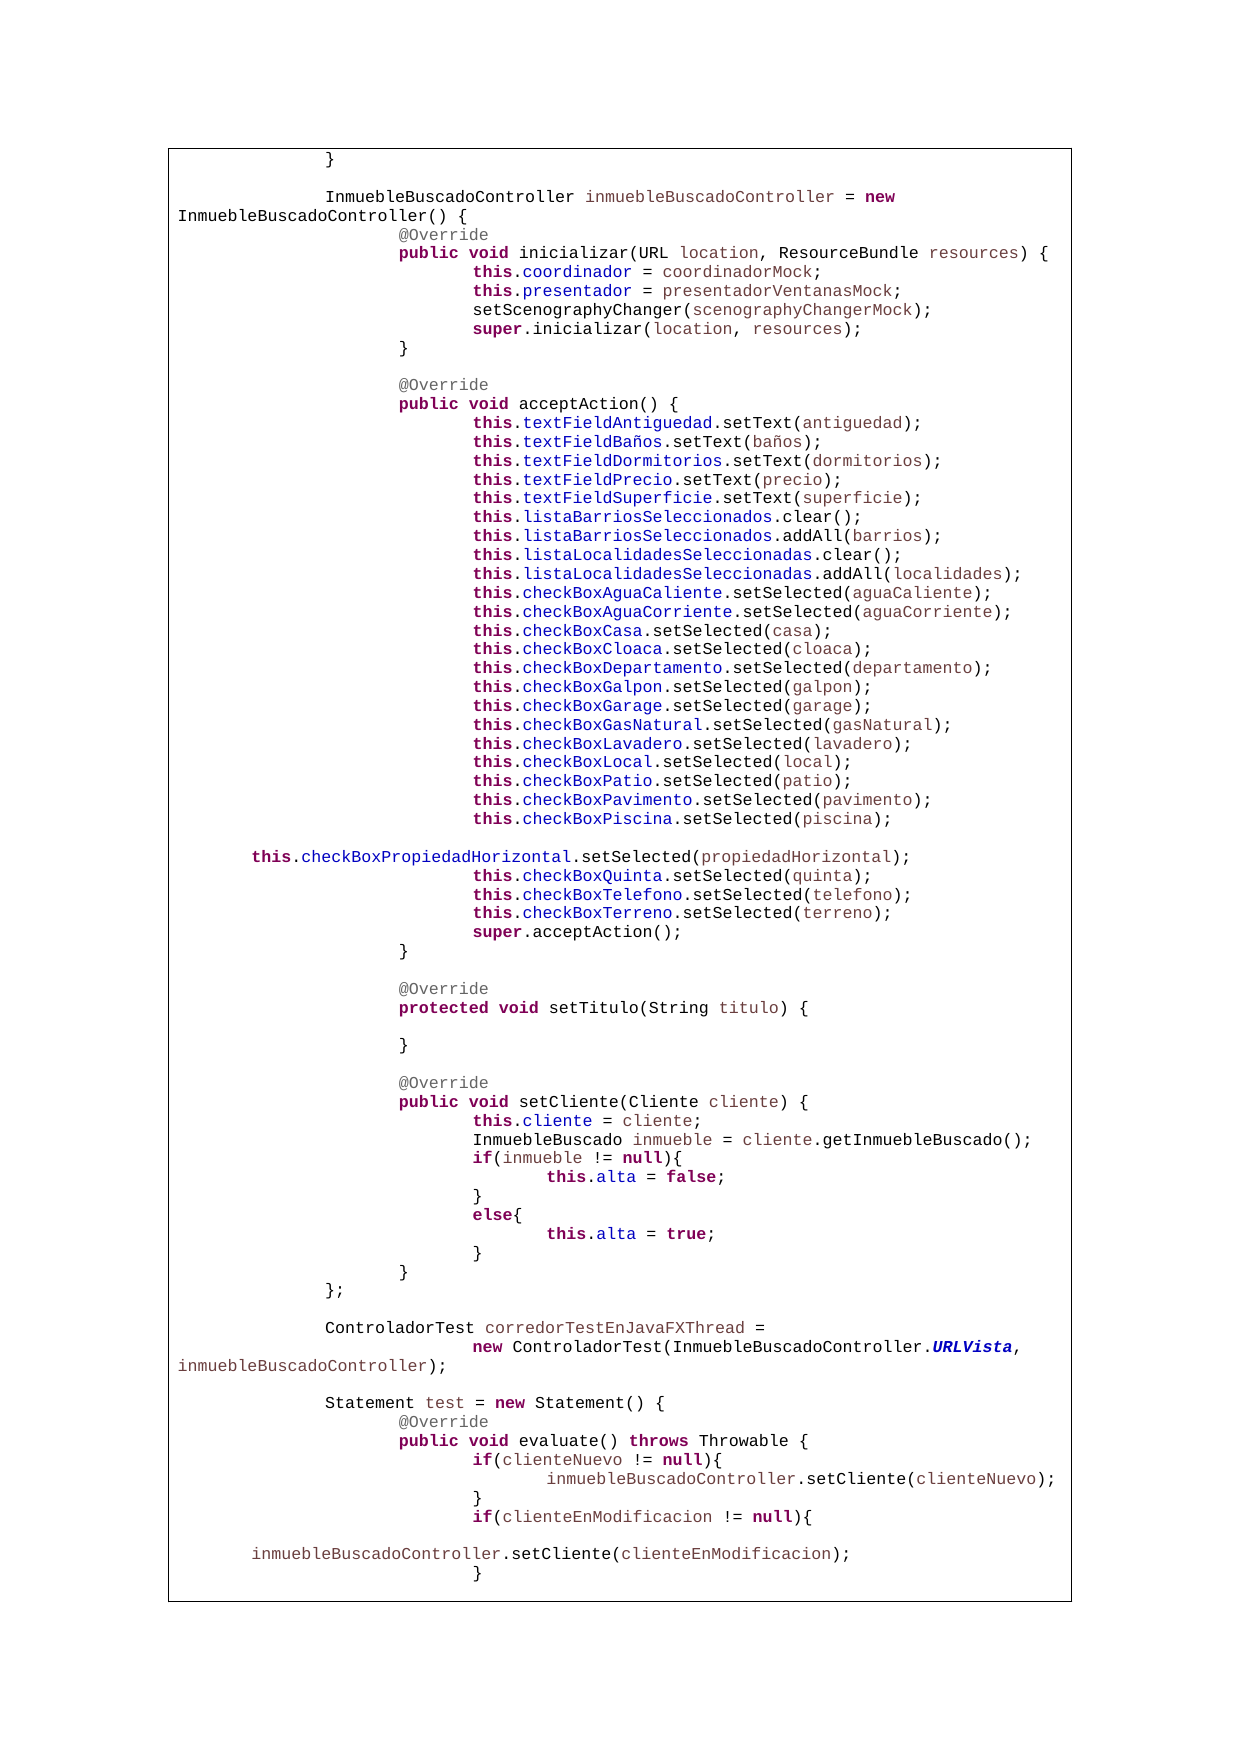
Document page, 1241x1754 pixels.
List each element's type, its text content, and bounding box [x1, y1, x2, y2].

text } [169, 149, 1071, 169]
text InmuebleBuscado inmueble = cliente.getInmuebleBuscado(); [177, 1131, 1063, 1150]
text this.checkBoxPiscina.setSelected(piscina); [177, 811, 1063, 829]
text this.checkBoxGasNatural.setSelected(gasNatural); [177, 716, 1063, 735]
text setScenographyChanger(scenographyChangerMock); [177, 302, 1063, 320]
text @Override [177, 377, 1063, 396]
text this.presentador = presentadorVentanasMock; [177, 283, 1063, 302]
text this.textFieldPrecio.setText(precio); [177, 471, 1063, 490]
text @Override [177, 226, 1063, 245]
text this.checkBoxLocal.setSelected(local); [177, 754, 1063, 773]
text @Override [177, 1414, 1063, 1433]
text Statement test = new Statement() { [177, 1395, 1063, 1414]
text super.acceptAction(); [177, 924, 1063, 943]
text this.listaLocalidadesSeleccionadas.addAll(localidades); [177, 566, 1063, 584]
text super.inicializar(location, resources); [177, 320, 1063, 339]
text if(inmueble != null){ [177, 1150, 1063, 1169]
text public void acceptAction() { [177, 396, 1063, 415]
text } [177, 1565, 1063, 1584]
text new ControladorTest(InmuebleBuscadoController.URLVista, inmuebleBuscadoController); [177, 1338, 1063, 1376]
text ControladorTest corredorTestEnJavaFXThread = [177, 1320, 1063, 1338]
text @Override [177, 980, 1063, 999]
text } [177, 339, 1063, 358]
text this.alta = false; [177, 1169, 1063, 1188]
text this.checkBoxTerreno.setSelected(terreno); [177, 905, 1063, 924]
text } [177, 1188, 1063, 1207]
text }; [177, 1282, 1063, 1301]
text this.cliente = cliente; [177, 1112, 1063, 1131]
text public void setCliente(Cliente cliente) { [177, 1093, 1063, 1112]
text this.alta = true; [177, 1225, 1063, 1244]
text this.checkBoxLavadero.setSelected(lavadero); [177, 735, 1063, 754]
text public void evaluate() throws Throwable { [177, 1433, 1063, 1452]
text InmuebleBuscadoController inmuebleBuscadoController = new InmuebleBuscadoController() { [177, 188, 1063, 226]
text inmuebleBuscadoController.setCliente(clienteNuevo); [177, 1471, 1063, 1489]
text inmuebleBuscadoController.setCliente(clienteEnModificacion); [177, 1527, 1063, 1565]
text this.listaLocalidadesSeleccionadas.clear(); [177, 547, 1063, 566]
text } [177, 1037, 1063, 1056]
text this.checkBoxAguaCorriente.setSelected(aguaCorriente); [177, 603, 1063, 622]
text this.checkBoxPropiedadHorizontal.setSelected(propiedadHorizontal); [177, 829, 1063, 867]
text @Override [177, 1074, 1063, 1093]
text this.textFieldSuperficie.setText(superficie); [177, 490, 1063, 509]
text if(clienteEnModificacion != null){ [177, 1508, 1063, 1527]
text } [177, 1263, 1063, 1282]
text this.listaBarriosSeleccionados.clear(); [177, 509, 1063, 528]
text this.checkBoxAguaCaliente.setSelected(aguaCaliente); [177, 584, 1063, 603]
text this.checkBoxGalpon.setSelected(galpon); [177, 679, 1063, 697]
text this.checkBoxCloaca.setSelected(cloaca); [177, 641, 1063, 660]
text this.listaBarriosSeleccionados.addAll(barrios); [177, 528, 1063, 547]
text this.checkBoxGarage.setSelected(garage); [177, 697, 1063, 716]
text this.coordinador = coordinadorMock; [177, 264, 1063, 283]
text this.checkBoxTelefono.setSelected(telefono); [177, 886, 1063, 905]
text this.checkBoxDepartamento.setSelected(departamento); [177, 660, 1063, 679]
text this.checkBoxCasa.setSelected(casa); [177, 622, 1063, 641]
text this.textFieldBaños.setText(baños); [177, 433, 1063, 452]
text protected void setTitulo(String titulo) { [177, 999, 1063, 1018]
text } [177, 1489, 1063, 1508]
text this.checkBoxPavimento.setSelected(pavimento); [177, 792, 1063, 811]
text if(clienteNuevo != null){ [177, 1452, 1063, 1471]
text public void inicializar(URL location, ResourceBundle resources) { [177, 245, 1063, 264]
text } [177, 943, 1063, 961]
text } [177, 1244, 1063, 1263]
text else{ [177, 1207, 1063, 1225]
text this.textFieldAntiguedad.setText(antiguedad); [177, 415, 1063, 433]
text this.checkBoxPatio.setSelected(patio); [177, 773, 1063, 792]
text this.checkBoxQuinta.setSelected(quinta); [177, 867, 1063, 886]
text this.textFieldDormitorios.setText(dormitorios); [177, 452, 1063, 471]
